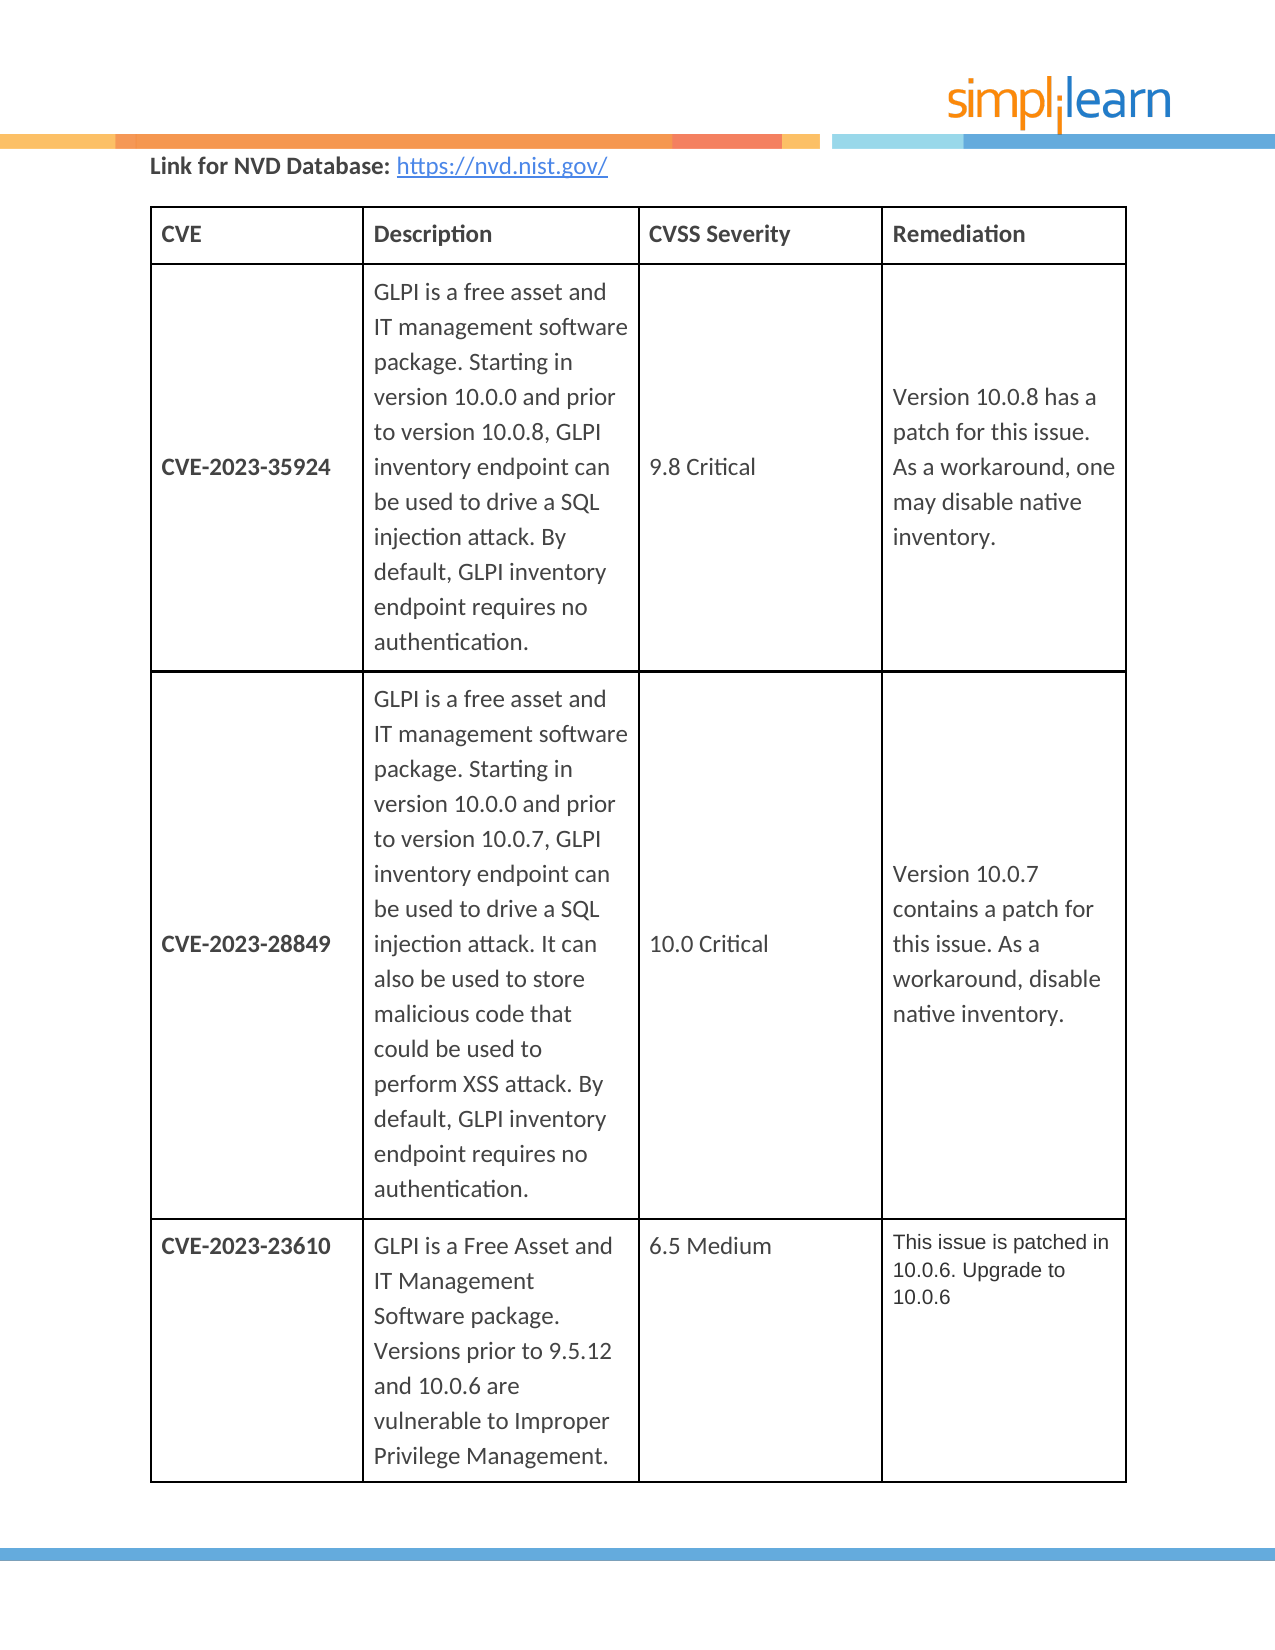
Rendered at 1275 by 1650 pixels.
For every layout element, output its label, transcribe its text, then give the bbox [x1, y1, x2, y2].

picture [0, 76, 1275, 149]
table_cell CVE-2023-23610 [152, 1220, 362, 1481]
table_cell 10.0 Critical [640, 673, 881, 1218]
text Link for NVD Database: https://nvd.nist.gov/ [150, 150, 1125, 181]
table_cell This issue is patched in 10.0.6. Upgrade to 10.0.6 [883, 1220, 1125, 1481]
table_cell 6.5 Medium [640, 1220, 881, 1481]
table_header CVE [152, 208, 362, 263]
table_header CVSS Severity [640, 208, 881, 263]
table_cell Version 10.0.8 has a patch for this issue. As a workaround, one may disable native inventory. [883, 265, 1125, 670]
table_cell Version 10.0.7 contains a patch for this issue. As a workaround, disable native inventory. [883, 673, 1125, 1218]
picture [0, 1548, 1275, 1562]
table_header Description [364, 208, 638, 263]
table_cell CVE-2023-35924 [152, 265, 362, 670]
table_cell GLPI is a free asset and IT management software package. Starting in version 10.0.0 and prior to version 10.0.7, GLPI inventory endpoint can be used to drive a SQL injection attack. It can also be used to store malicious code that could be used to perform XSS attack. By default, GLPI inventory endpoint requires no authentication. [364, 673, 638, 1218]
table_header Remediation [883, 208, 1125, 263]
table_cell CVE-2023-28849 [152, 673, 362, 1218]
table_cell GLPI is a free asset and IT management software package. Starting in version 10.0.0 and prior to version 10.0.8, GLPI inventory endpoint can be used to drive a SQL injection attack. By default, GLPI inventory endpoint requires no authentication. [364, 265, 638, 670]
table_cell 9.8 Critical [640, 265, 881, 670]
